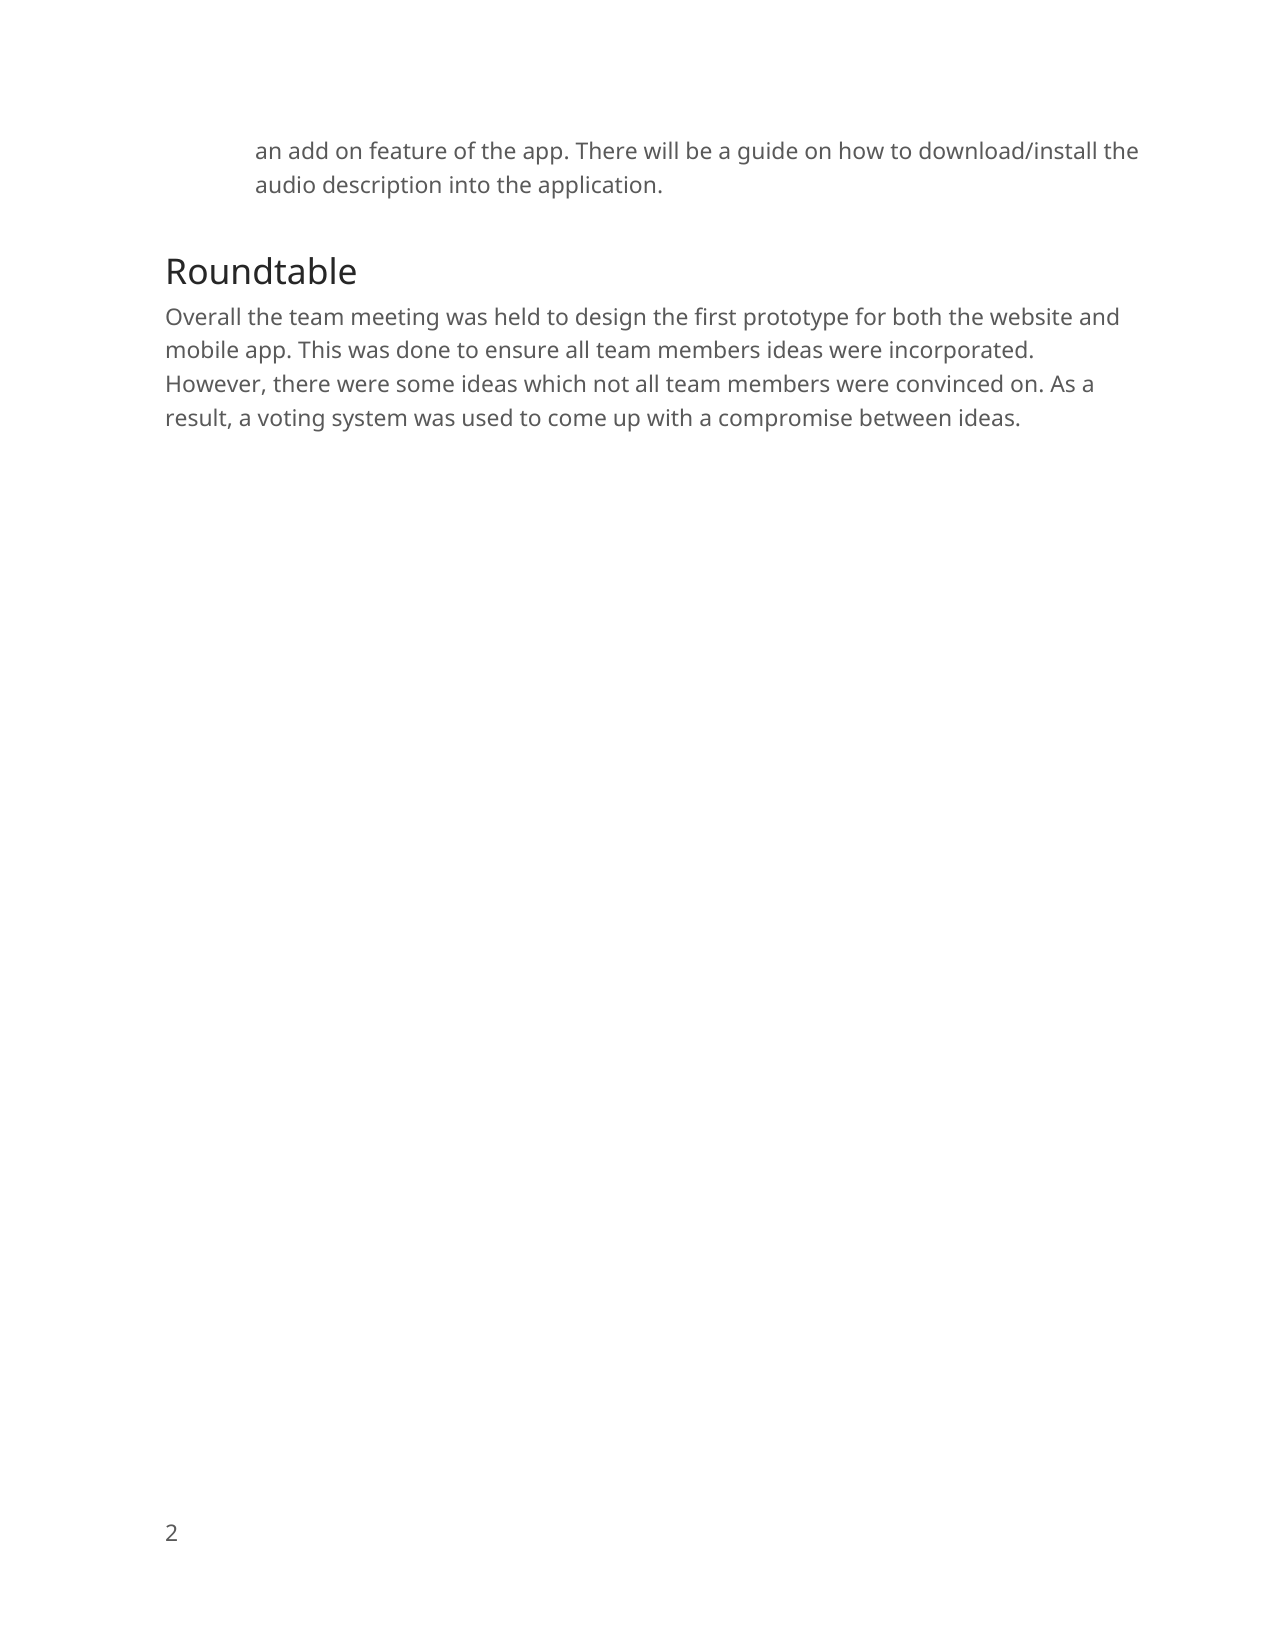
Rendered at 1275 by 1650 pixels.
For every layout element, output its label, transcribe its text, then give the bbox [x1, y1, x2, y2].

subtitle Roundtable [165, 246, 1140, 294]
text Overall the team meeting was held to design the first prototype for both the website and mobile app. This was done to ensure all team members ideas were incorporated. However, there were some ideas which not all team members were convinced on. As a result, a voting system was used to come up with a compromise between ideas. [165, 300, 1140, 433]
